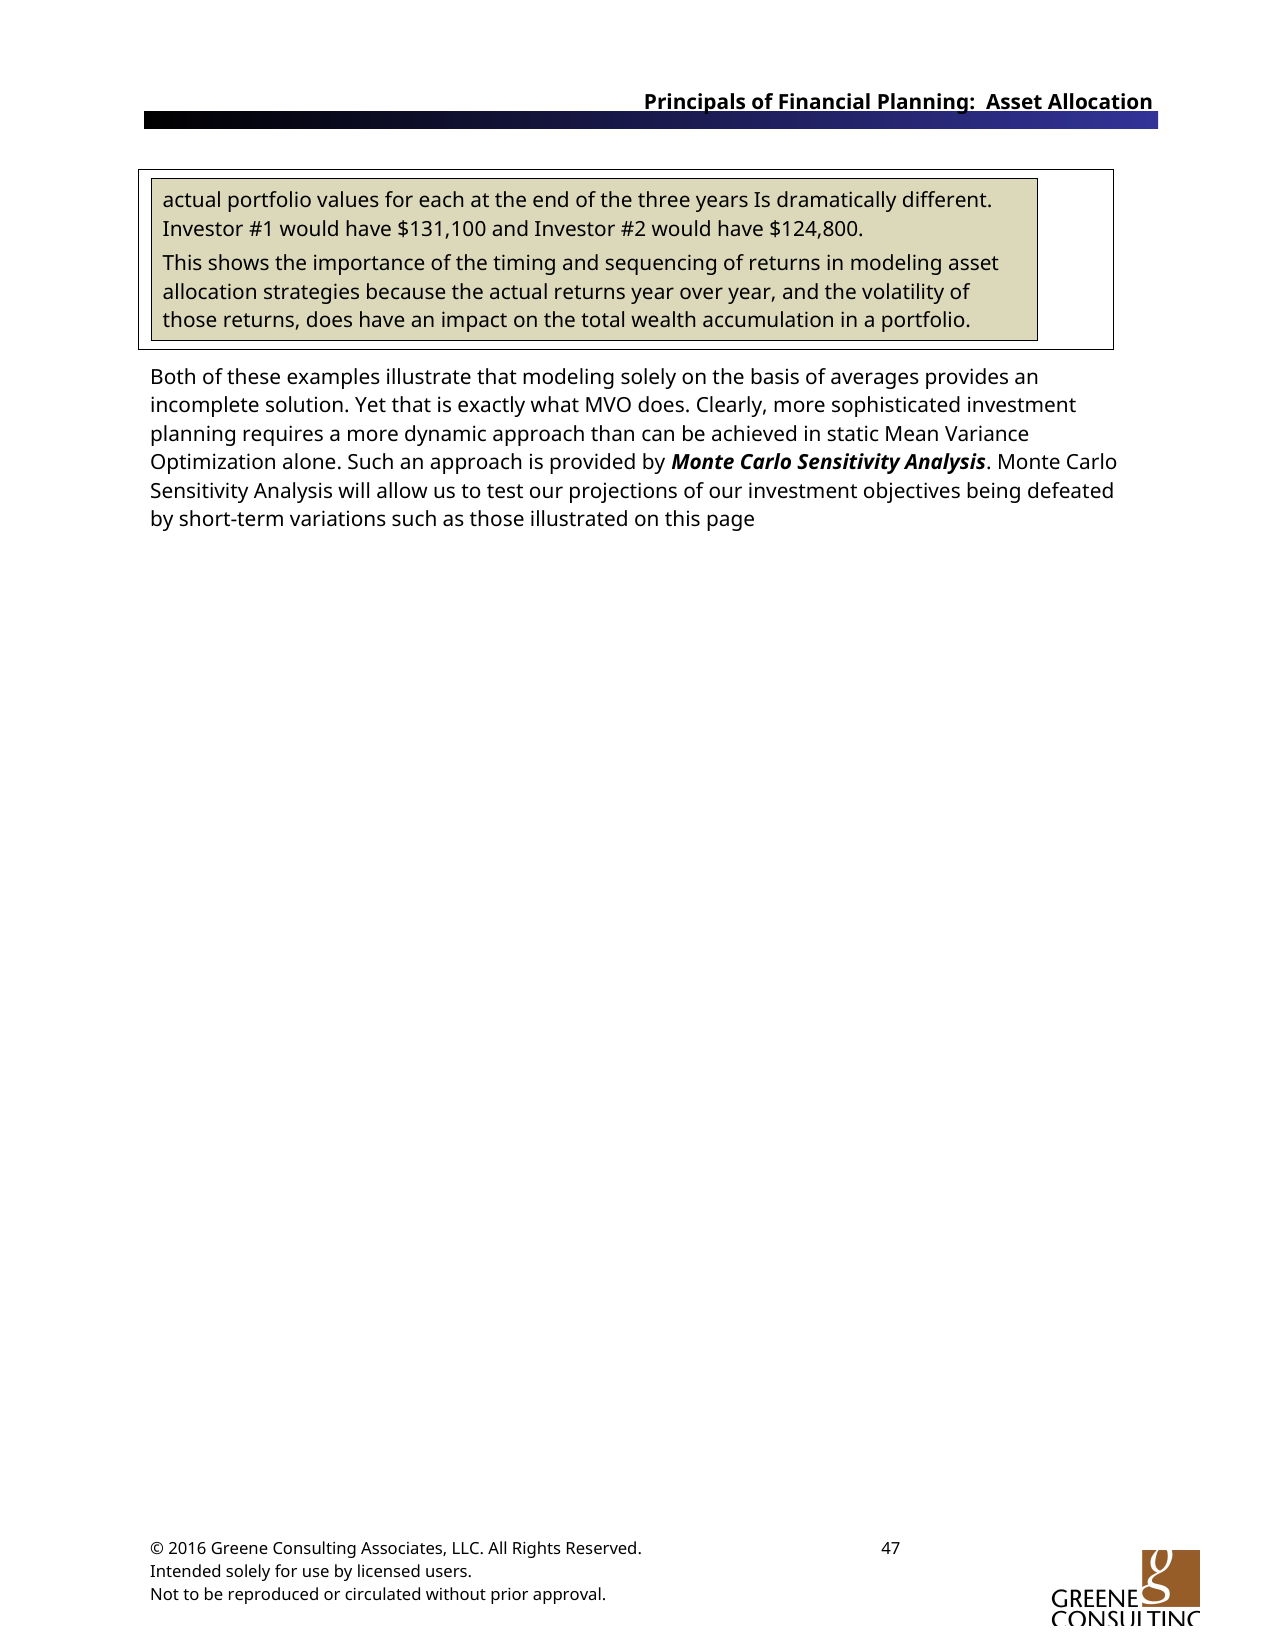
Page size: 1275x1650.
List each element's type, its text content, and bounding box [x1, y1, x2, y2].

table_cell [139, 170, 1113, 348]
picture [1050, 1550, 1200, 1626]
text Both of these examples illustrate that modeling solely on the basis of averages provides an incomplete solution. Yet that is exactly what MVO does. Clearly, more sophisticated investment planning requires a more dynamic approach than can be achieved in static Mean Variance Optimization alone. Such an approach is provided by Monte Carlo Sensitivity Analysis. Monte Carlo Sensitivity Analysis will allow us to test our projections of our investment objectives being defeated by short-term variations such as those illustrated on this page [150, 362, 1125, 533]
